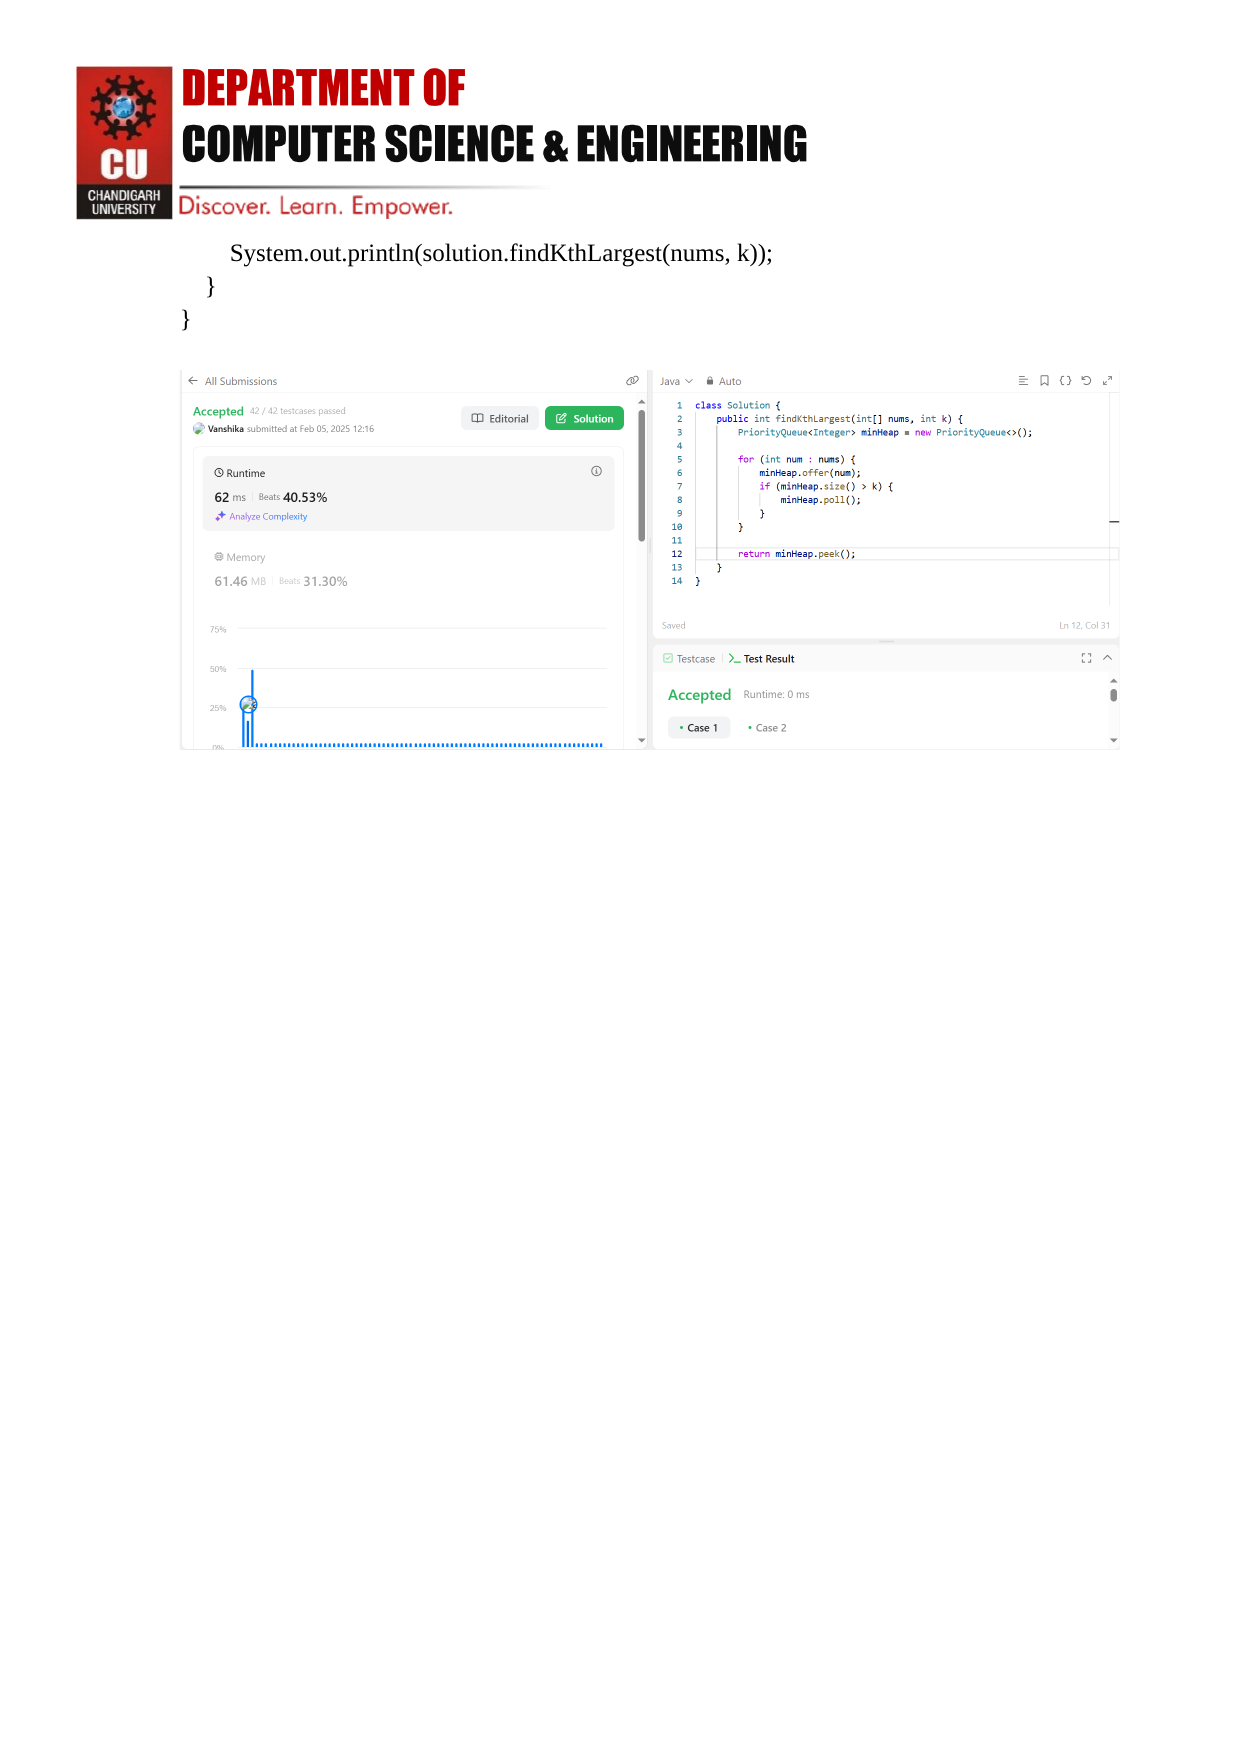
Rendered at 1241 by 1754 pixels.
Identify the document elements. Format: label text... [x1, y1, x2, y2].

text System.out.println(solution.findKthLargest(nums, k)); [179, 150, 1090, 267]
text } [179, 304, 1090, 333]
picture [68, 56, 839, 234]
picture [179, 370, 1120, 750]
text } [179, 271, 1090, 300]
